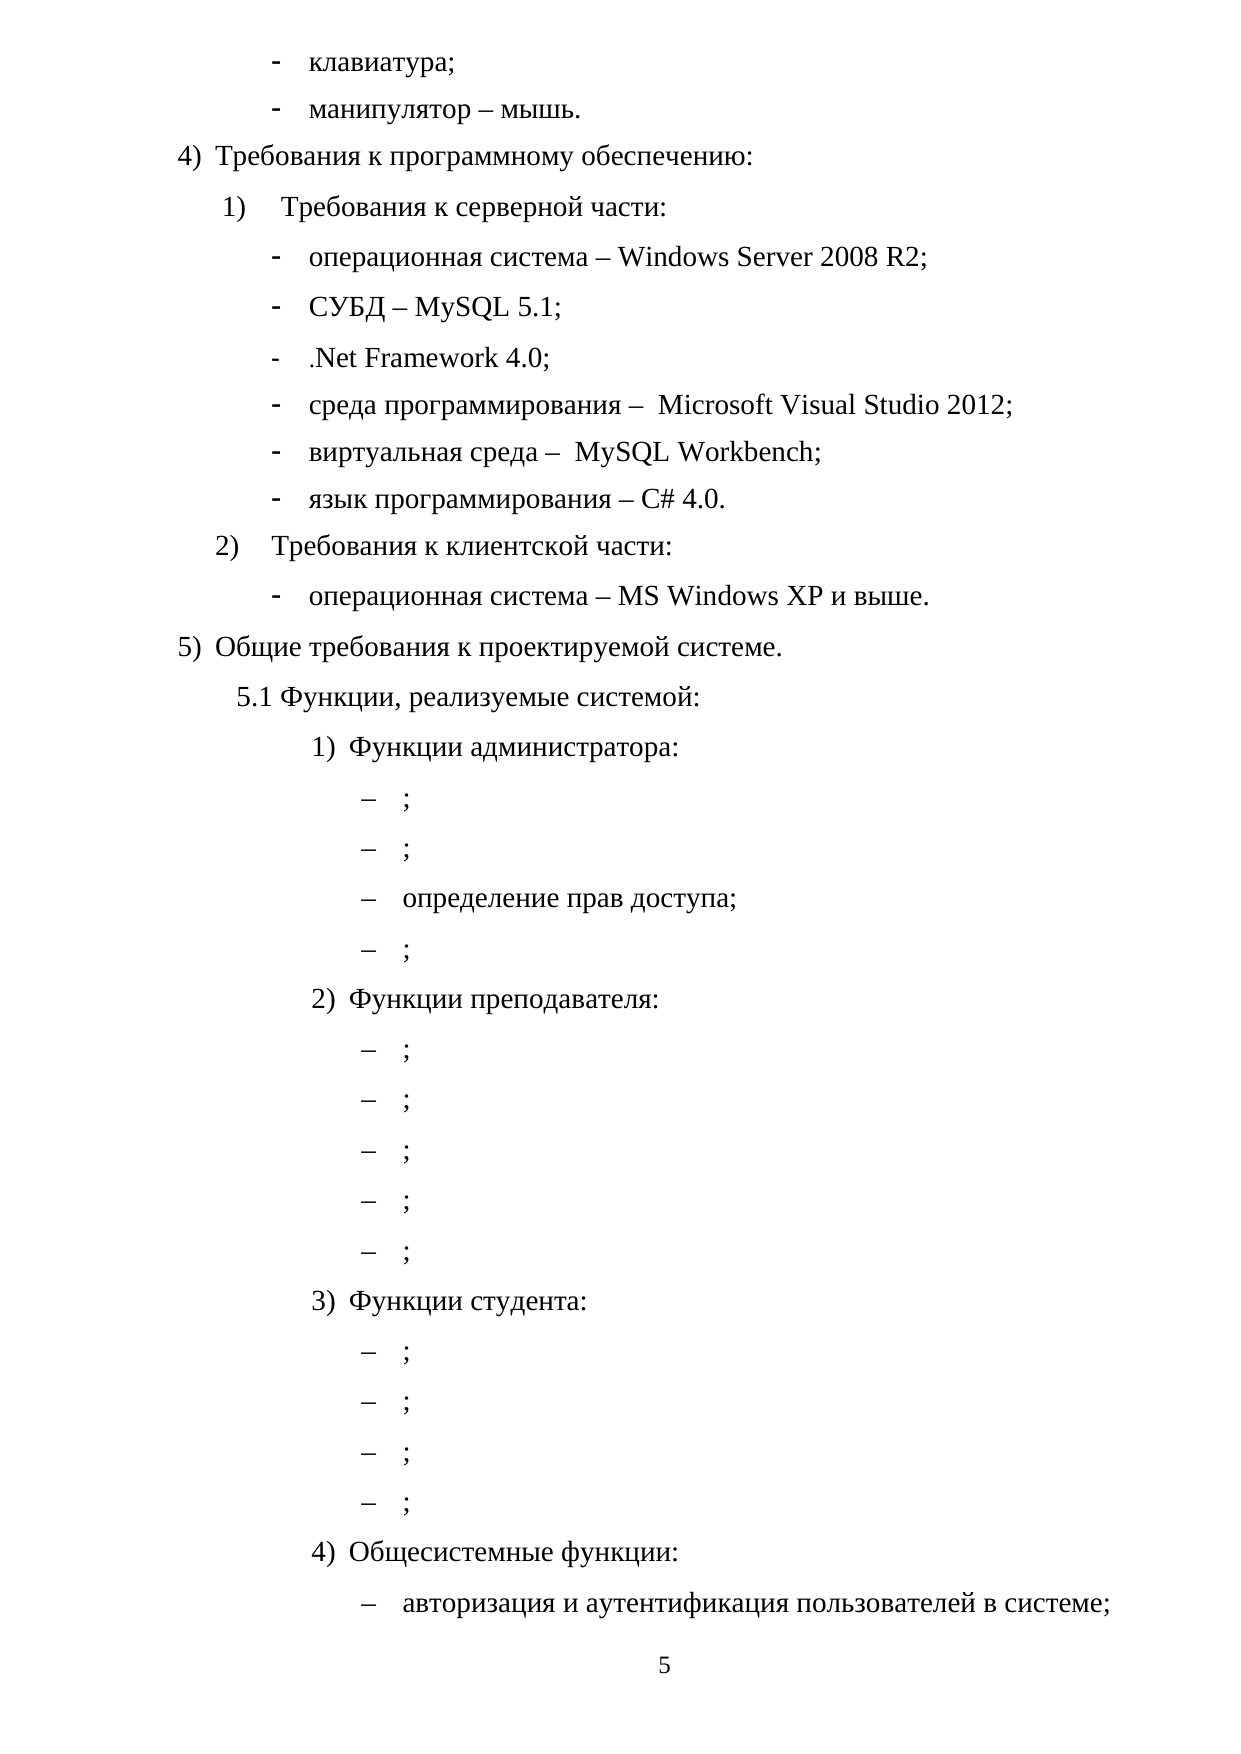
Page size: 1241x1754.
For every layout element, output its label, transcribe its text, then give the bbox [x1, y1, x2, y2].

list Общесистемные функции: [311, 1534, 1152, 1568]
list виртуальная среда – MySQL Workbench; [271, 434, 1152, 468]
list ; [295, 931, 1152, 964]
list манипулятор – мышь. [271, 91, 1152, 125]
list ; [295, 780, 1152, 813]
list ; [295, 830, 1152, 864]
list ; [295, 1031, 1152, 1065]
list среда программирования – Microsoft Visual Studio 2012; [271, 387, 1152, 421]
list язык программирования – C# 4.0. [271, 481, 1152, 515]
list определение прав доступа; [295, 880, 1152, 914]
list клавиатура; [271, 44, 1152, 78]
list операционная система – Windows Server 2008 R2; [271, 239, 1152, 273]
list ; [295, 1484, 1152, 1518]
list операционная система – MS Windows XP и выше. [271, 578, 1152, 612]
list ; [295, 1082, 1152, 1115]
list авторизация и аутентификация пользователей в системе; [295, 1585, 1152, 1618]
list ; [295, 1182, 1152, 1216]
list 5.1 Функции, реализуемые системой: [236, 679, 1152, 713]
list .Net Framework 4.0; [271, 340, 1152, 373]
list Функции администратора: [311, 729, 1152, 763]
list ; [295, 1233, 1152, 1266]
list Функции преподавателя: [311, 981, 1152, 1014]
list Функции студента: [311, 1283, 1152, 1316]
list Общие требования к проектируемой системе. [177, 629, 1152, 662]
list Требования к клиентской части: [215, 528, 1152, 562]
list СУБД – MySQL 5.1; [271, 289, 1152, 323]
list ; [295, 1132, 1152, 1166]
list ; [295, 1434, 1152, 1467]
list Требования к программному обеспечению: [177, 138, 1152, 172]
list Требования к серверной части: [222, 189, 1152, 222]
list ; [295, 1333, 1152, 1367]
list ; [295, 1383, 1152, 1417]
